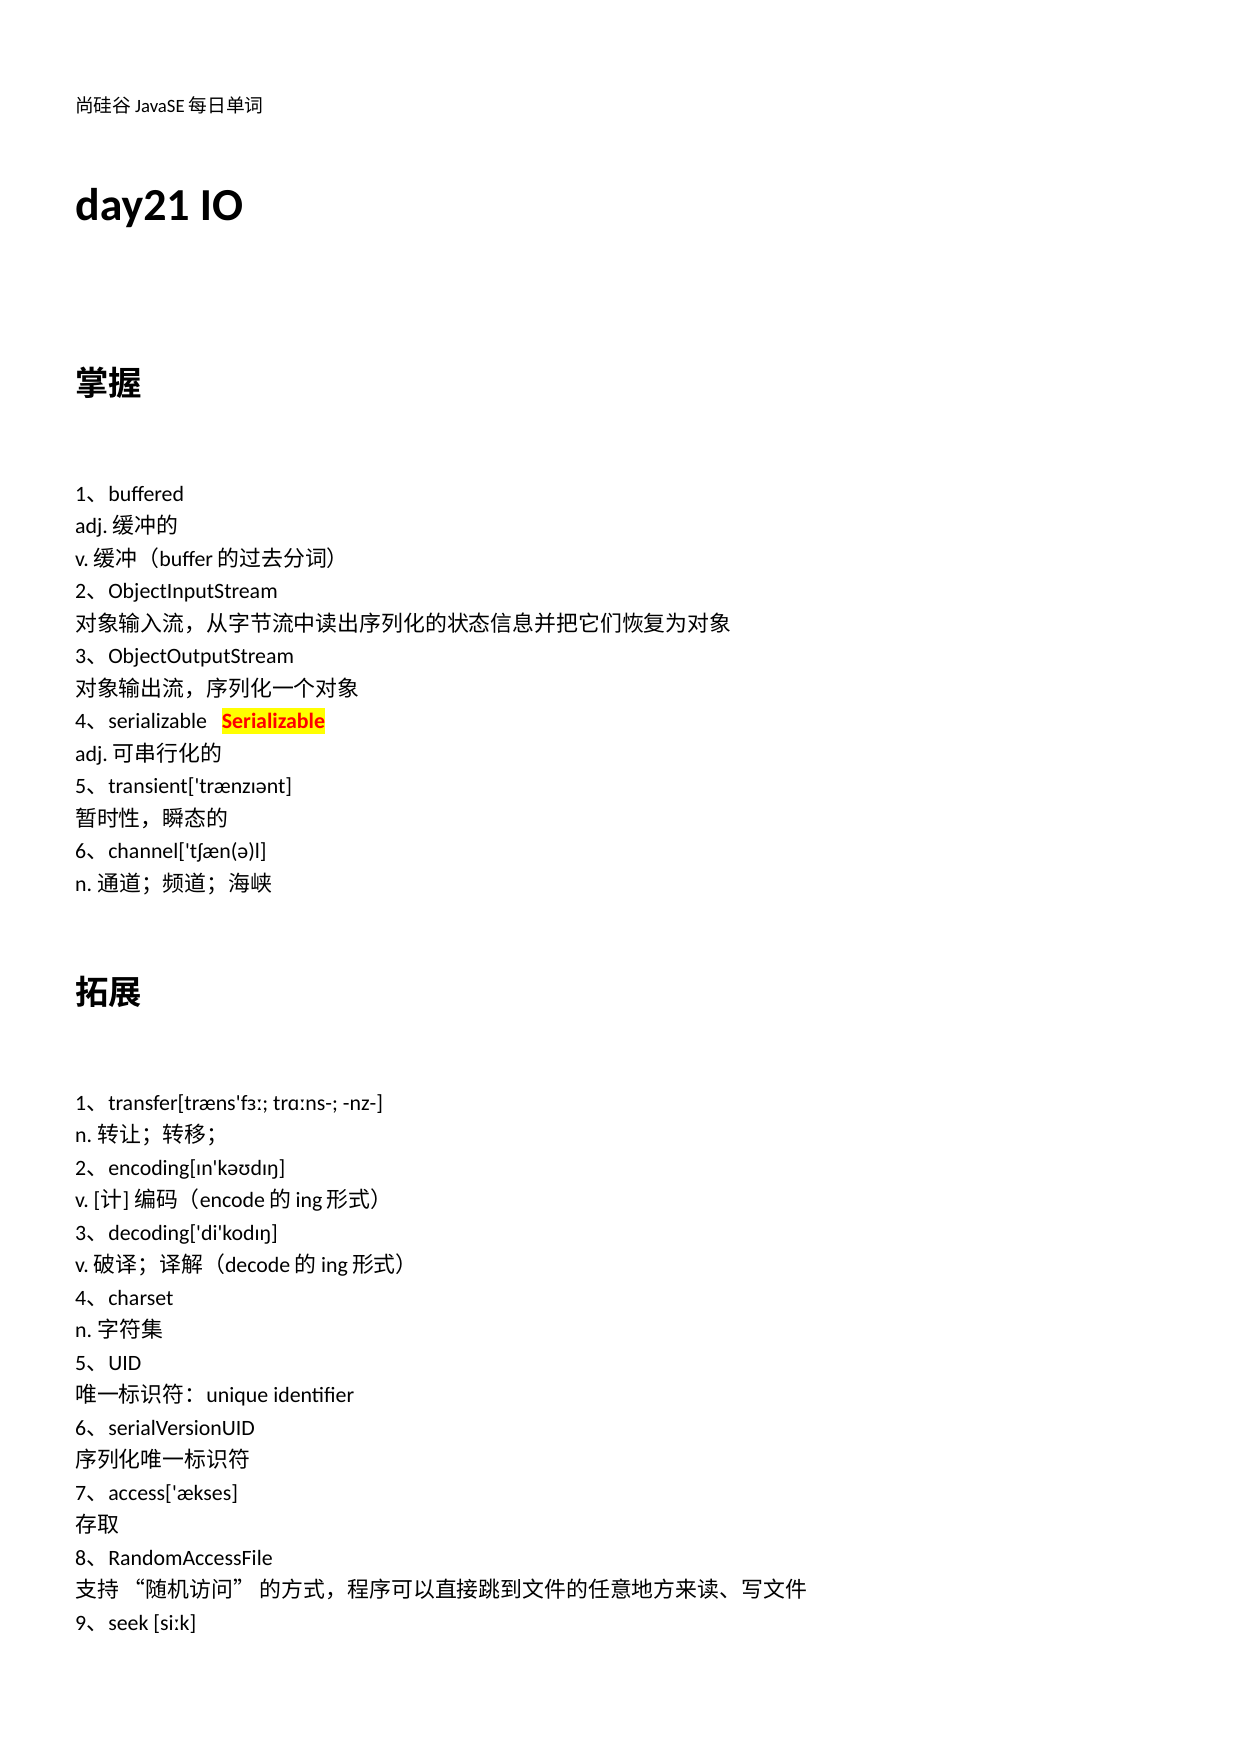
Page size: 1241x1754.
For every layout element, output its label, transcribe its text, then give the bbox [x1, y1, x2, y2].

text 2、ObjectInputStream [75, 573, 1165, 606]
text 暂时性，瞬态的 [75, 801, 1165, 833]
text 1、buffered [75, 476, 1165, 508]
text 支持 “随机访问” 的方式，程序可以直接跳到文件的任意地方来读、写文件 [75, 1572, 1165, 1604]
text 3、ObjectOutputStream [75, 638, 1165, 671]
text 序列化唯一标识符 [75, 1442, 1165, 1474]
text adj. 可串行化的 [75, 736, 1165, 768]
text n. 转让；转移； [75, 1117, 1165, 1149]
text 6、serialVersionUID [75, 1409, 1165, 1442]
text 8、RandomAccessFile [75, 1539, 1165, 1572]
text v. 缓冲（buffer的过去分词） [75, 541, 1165, 573]
text 5、UID [75, 1344, 1165, 1377]
text 4、serializable Serializable [75, 703, 1165, 736]
subtitle day21 IO [75, 171, 1165, 236]
text adj. 缓冲的 [75, 508, 1165, 541]
text 对象输入流，从字节流中读出序列化的状态信息并把它们恢复为对象 [75, 606, 1165, 638]
text 4、charset [75, 1279, 1165, 1312]
text 6、channel['tʃæn(ə)l] [75, 833, 1165, 866]
text 对象输出流，序列化一个对象 [75, 671, 1165, 703]
text 2、encoding[ɪn'kəʊdɪŋ] [75, 1149, 1165, 1182]
text 1、transfer[træns'fɜː; trɑːns-; -nz-] [75, 1084, 1165, 1117]
text v. [计] 编码（encode的ing形式） [75, 1182, 1165, 1214]
text 5、transient['trænzɪənt] [75, 768, 1165, 801]
text n. 字符集 [75, 1312, 1165, 1344]
text 7、access['ækses] [75, 1474, 1165, 1507]
text 9、seek [siːk] [75, 1604, 1165, 1637]
subtitle 拓展 [75, 958, 1165, 1023]
text 唯一标识符：unique identifier [75, 1377, 1165, 1409]
subtitle 掌握 [75, 349, 1165, 414]
text v. 破译；译解（decode的ing形式） [75, 1247, 1165, 1279]
text 3、decoding['di'kodɪŋ] [75, 1214, 1165, 1247]
text 存取 [75, 1507, 1165, 1539]
text n. 通道；频道；海峡 [75, 866, 1165, 898]
